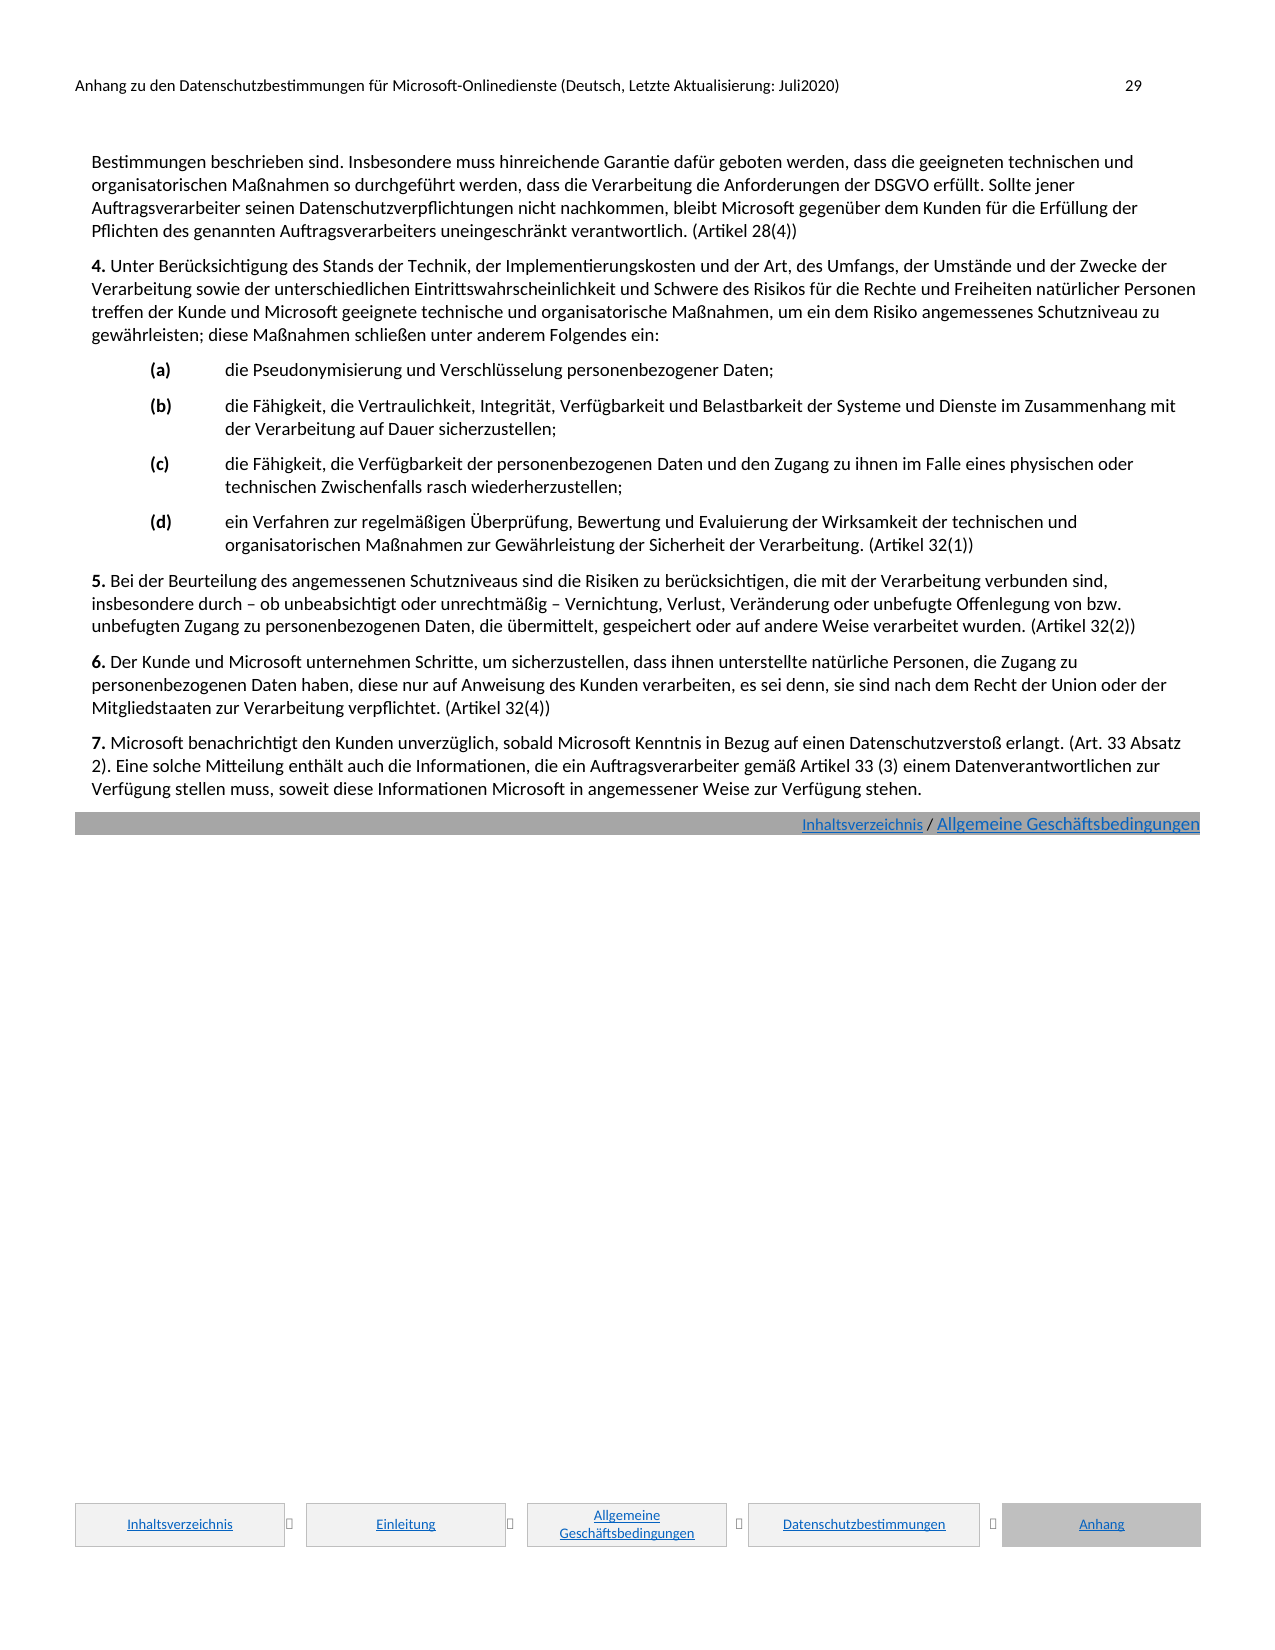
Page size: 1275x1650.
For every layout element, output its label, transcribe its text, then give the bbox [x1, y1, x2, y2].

list (c) die Fähigkeit, die Verfügbarkeit der personenbezogenen Daten und den Zugang zu ihnen im Falle eines physischen oder technischen Zwischenfalls rasch wiederherzustellen; [150, 452, 1200, 498]
list (b) die Fähigkeit, die Vertraulichkeit, Integrität, Verfügbarkeit und Belastbarkeit der Systeme und Dienste im Zusammenhang mit der Verarbeitung auf Dauer sicherzustellen; [150, 394, 1200, 439]
list Inhaltsverzeichnis / Allgemeine Geschäftsbedingungen [75, 812, 1200, 835]
list 6. Der Kunde und Microsoft unternehmen Schritte, um sicherzustellen, dass ihnen unterstellte natürliche Personen, die Zugang zu personenbezogenen Daten haben, diese nur auf Anweisung des Kunden verarbeiten, es sei denn, sie sind nach dem Recht der Union oder der Mitgliedstaaten zur Verarbeitung verpflichtet. (Artikel 32(4)) [91, 650, 1200, 719]
list (d) ein Verfahren zur regelmäßigen Überprüfung, Bewertung und Evaluierung der Wirksamkeit der technischen und organisatorischen Maßnahmen zur Gewährleistung der Sicherheit der Verarbeitung. (Artikel 32(1)) [150, 510, 1200, 556]
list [91, 150, 1200, 242]
list 5. Bei der Beurteilung des angemessenen Schutzniveaus sind die Risiken zu berücksichtigen, die mit der Verarbeitung verbunden sind, insbesondere durch – ob unbeabsichtigt oder unrechtmäßig – Vernichtung, Verlust, Veränderung oder unbefugte Offenlegung von bzw. unbefugten Zugang zu personenbezogenen Daten, die übermittelt, gespeichert oder auf andere Weise verarbeitet wurden. (Artikel 32(2)) [91, 569, 1200, 637]
list 4. Unter Berücksichtigung des Stands der Technik, der Implementierungskosten und der Art, des Umfangs, der Umstände und der Zwecke der Verarbeitung sowie der unterschiedlichen Eintrittswahrscheinlichkeit und Schwere des Risikos für die Rechte und Freiheiten natürlicher Personen treffen der Kunde und Microsoft geeignete technische und organisatorische Maßnahmen, um ein dem Risiko angemessenes Schutzniveau zu gewährleisten; diese Maßnahmen schließen unter anderem Folgendes ein: [91, 254, 1200, 346]
list (a) die Pseudonymisierung und Verschlüsselung personenbezogener Daten; [150, 358, 1200, 381]
list 7. Microsoft benachrichtigt den Kunden unverzüglich, sobald Microsoft Kenntnis in Bezug auf einen Datenschutzverstoß erlangt. (Art. 33 Absatz 2). Eine solche Mitteilung enthält auch die Informationen, die ein Auftragsverarbeiter gemäß Artikel 33 (3) einem Datenverantwortlichen zur Verfügung stellen muss, soweit diese Informationen Microsoft in angemessener Weise zur Verfügung stehen. [91, 731, 1200, 800]
